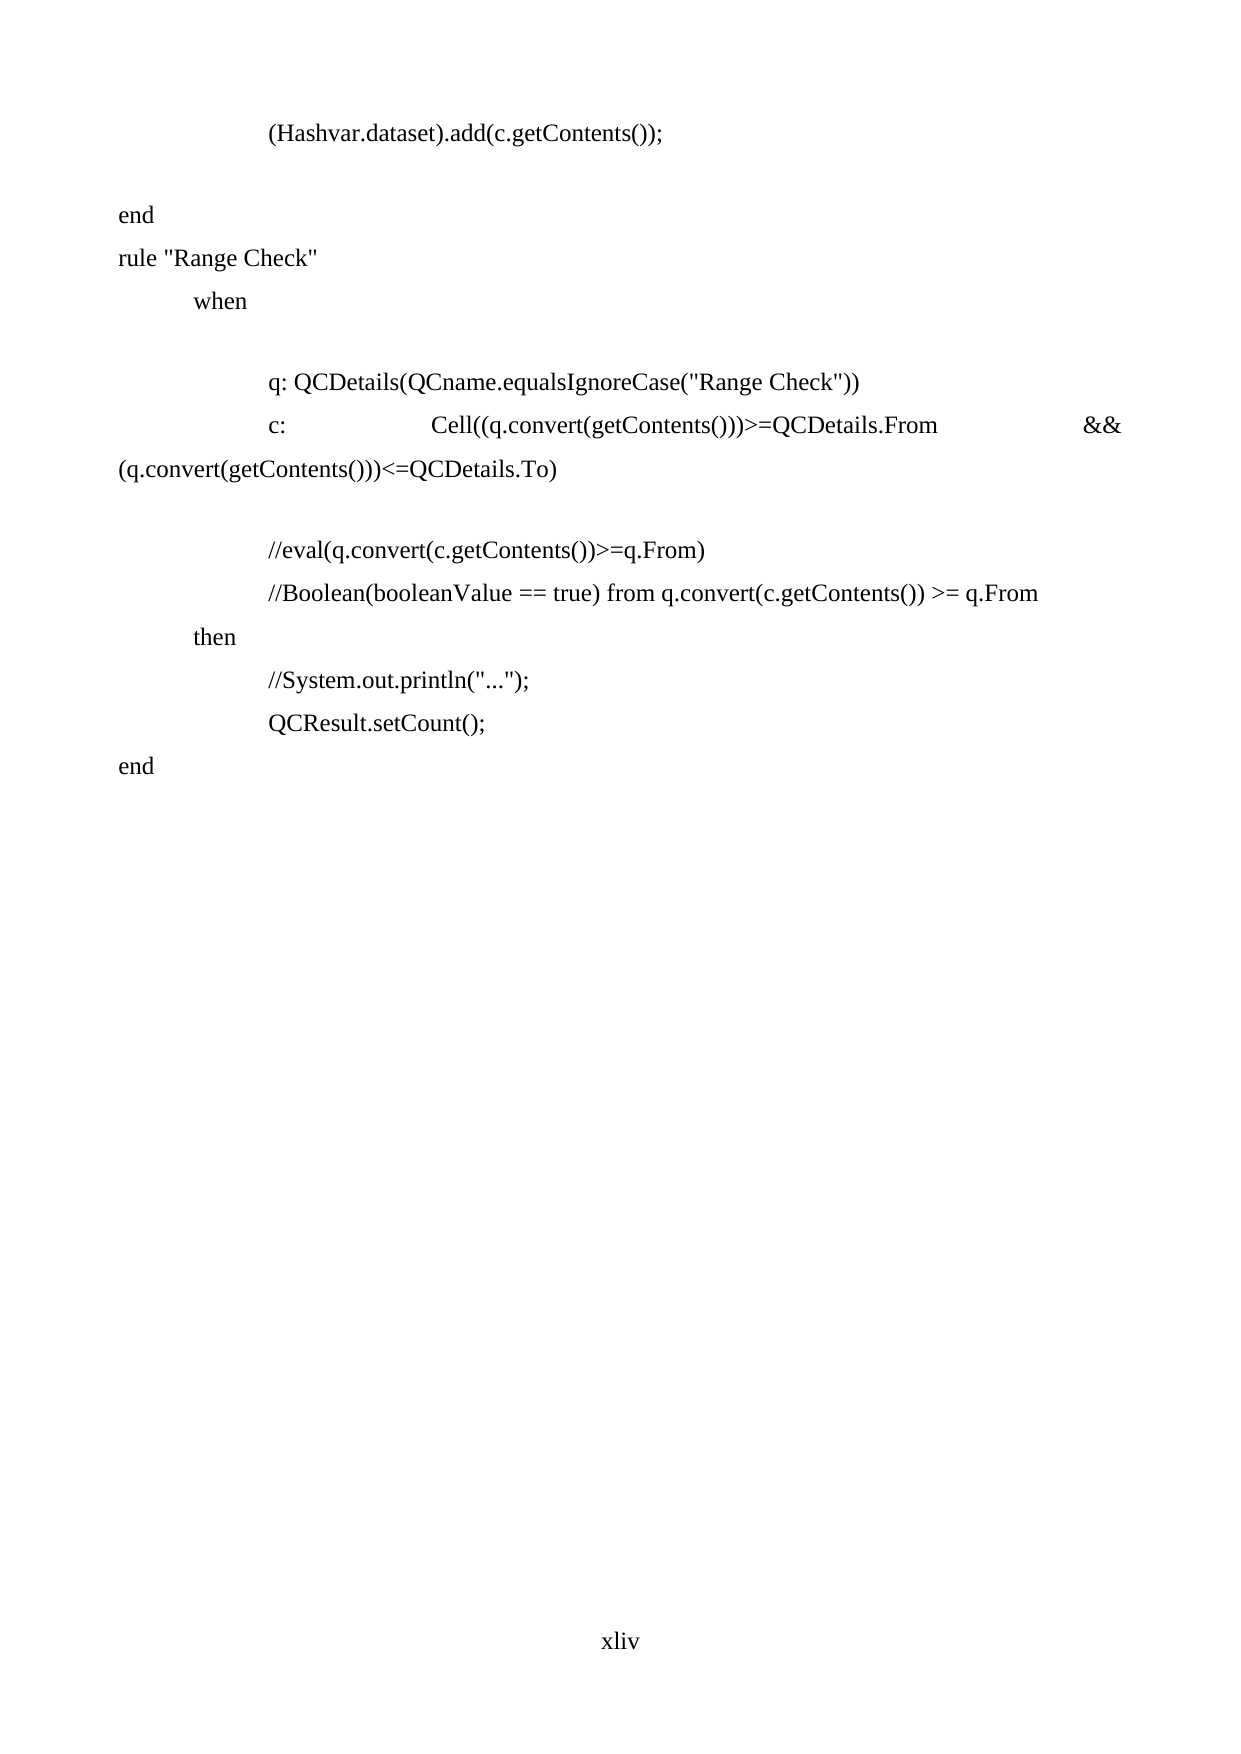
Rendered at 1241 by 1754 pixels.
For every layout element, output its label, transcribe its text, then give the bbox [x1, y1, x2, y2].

text q: QCDetails(QCname.equalsIgnoreCase("Range Check")) [118, 367, 1122, 396]
text then [118, 622, 1122, 650]
text when [118, 286, 1122, 315]
text rule "Range Check" [118, 243, 1122, 272]
text end [118, 200, 1122, 228]
text //eval(q.convert(c.getContents())>=q.From) [118, 535, 1122, 564]
text (Hashvar.dataset).add(c.getContents()); [118, 118, 1122, 147]
text c: Cell((q.convert(getContents()))>=QCDetails.From && (q.convert(getContents()))<=QCDetails.To) [118, 411, 1122, 482]
text //Boolean(booleanValue == true) from q.convert(c.getContents()) >= q.From [118, 578, 1122, 607]
text //System.out.println("..."); [118, 665, 1122, 693]
text QCResult.setCount(); [118, 708, 1122, 737]
text end [118, 751, 1122, 780]
